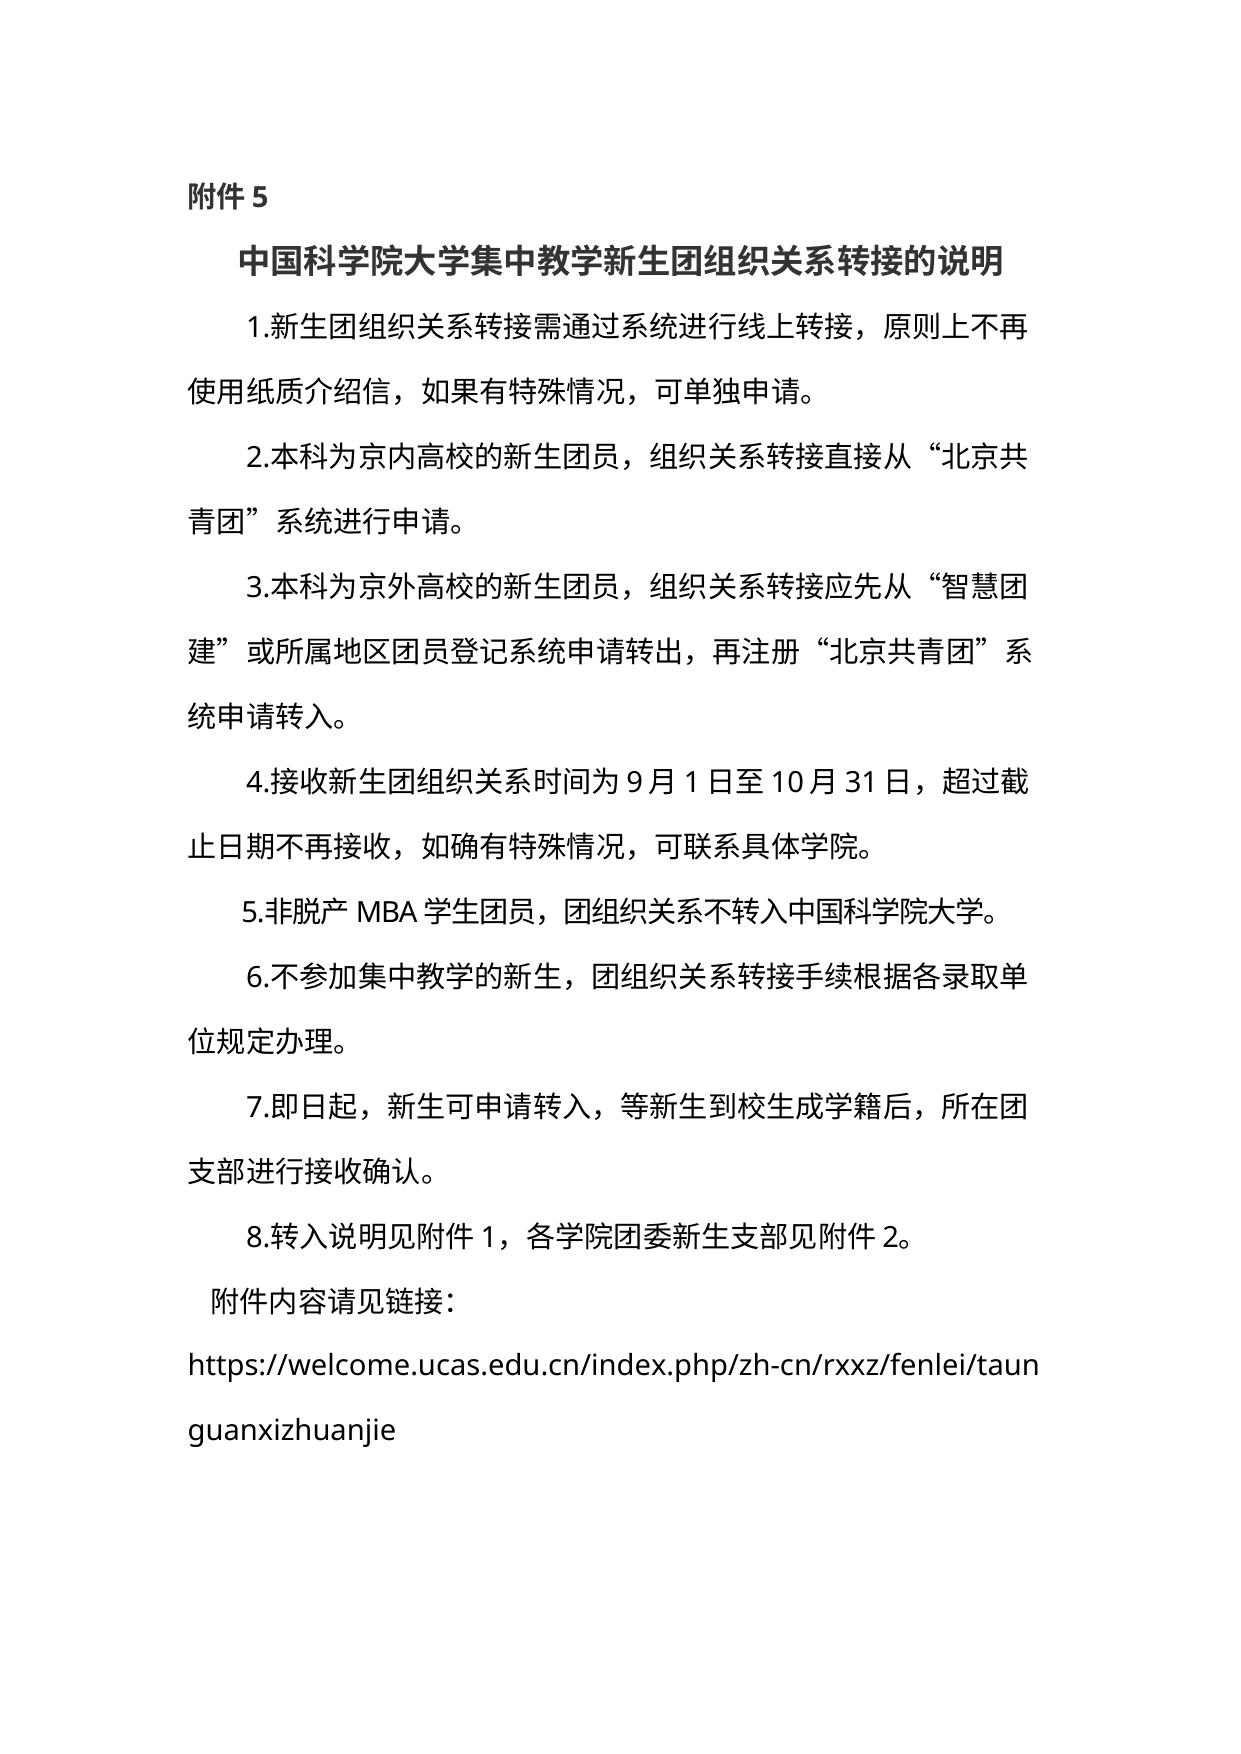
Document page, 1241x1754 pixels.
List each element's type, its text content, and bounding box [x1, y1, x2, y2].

text 1.新生团组织关系转接需通过系统进行线上转接，原则上不再使用纸质介绍信，如果有特殊情况，可单独申请。 [187, 292, 1053, 422]
subtitle 中国科学院大学集中教学新生团组织关系转接的说明 [187, 227, 1053, 292]
text 3.本科为京外高校的新生团员，组织关系转接应先从“智慧团建”或所属地区团员登记系统申请转出，再注册“北京共青团”系统申请转入。 [187, 552, 1053, 747]
text 附件内容请见链接：https://welcome.ucas.edu.cn/index.php/zh-cn/rxxz/fenlei/taunguanxizhuanjie [187, 1267, 1053, 1462]
text 5.非脱产MBA学生团员，团组织关系不转入中国科学院大学。 [187, 877, 1053, 942]
subtitle 附件5 [187, 162, 1053, 227]
text 8.转入说明见附件1，各学院团委新生支部见附件2。 [187, 1202, 1053, 1267]
text 7.即日起，新生可申请转入，等新生到校生成学籍后，所在团支部进行接收确认。 [187, 1072, 1053, 1202]
text 6.不参加集中教学的新生，团组织关系转接手续根据各录取单位规定办理。 [187, 942, 1053, 1072]
text 2.本科为京内高校的新生团员，组织关系转接直接从“北京共青团”系统进行申请。 [187, 422, 1053, 552]
text 4.接收新生团组织关系时间为9月1日至10月31日，超过截止日期不再接收，如确有特殊情况，可联系具体学院。 [187, 747, 1053, 877]
